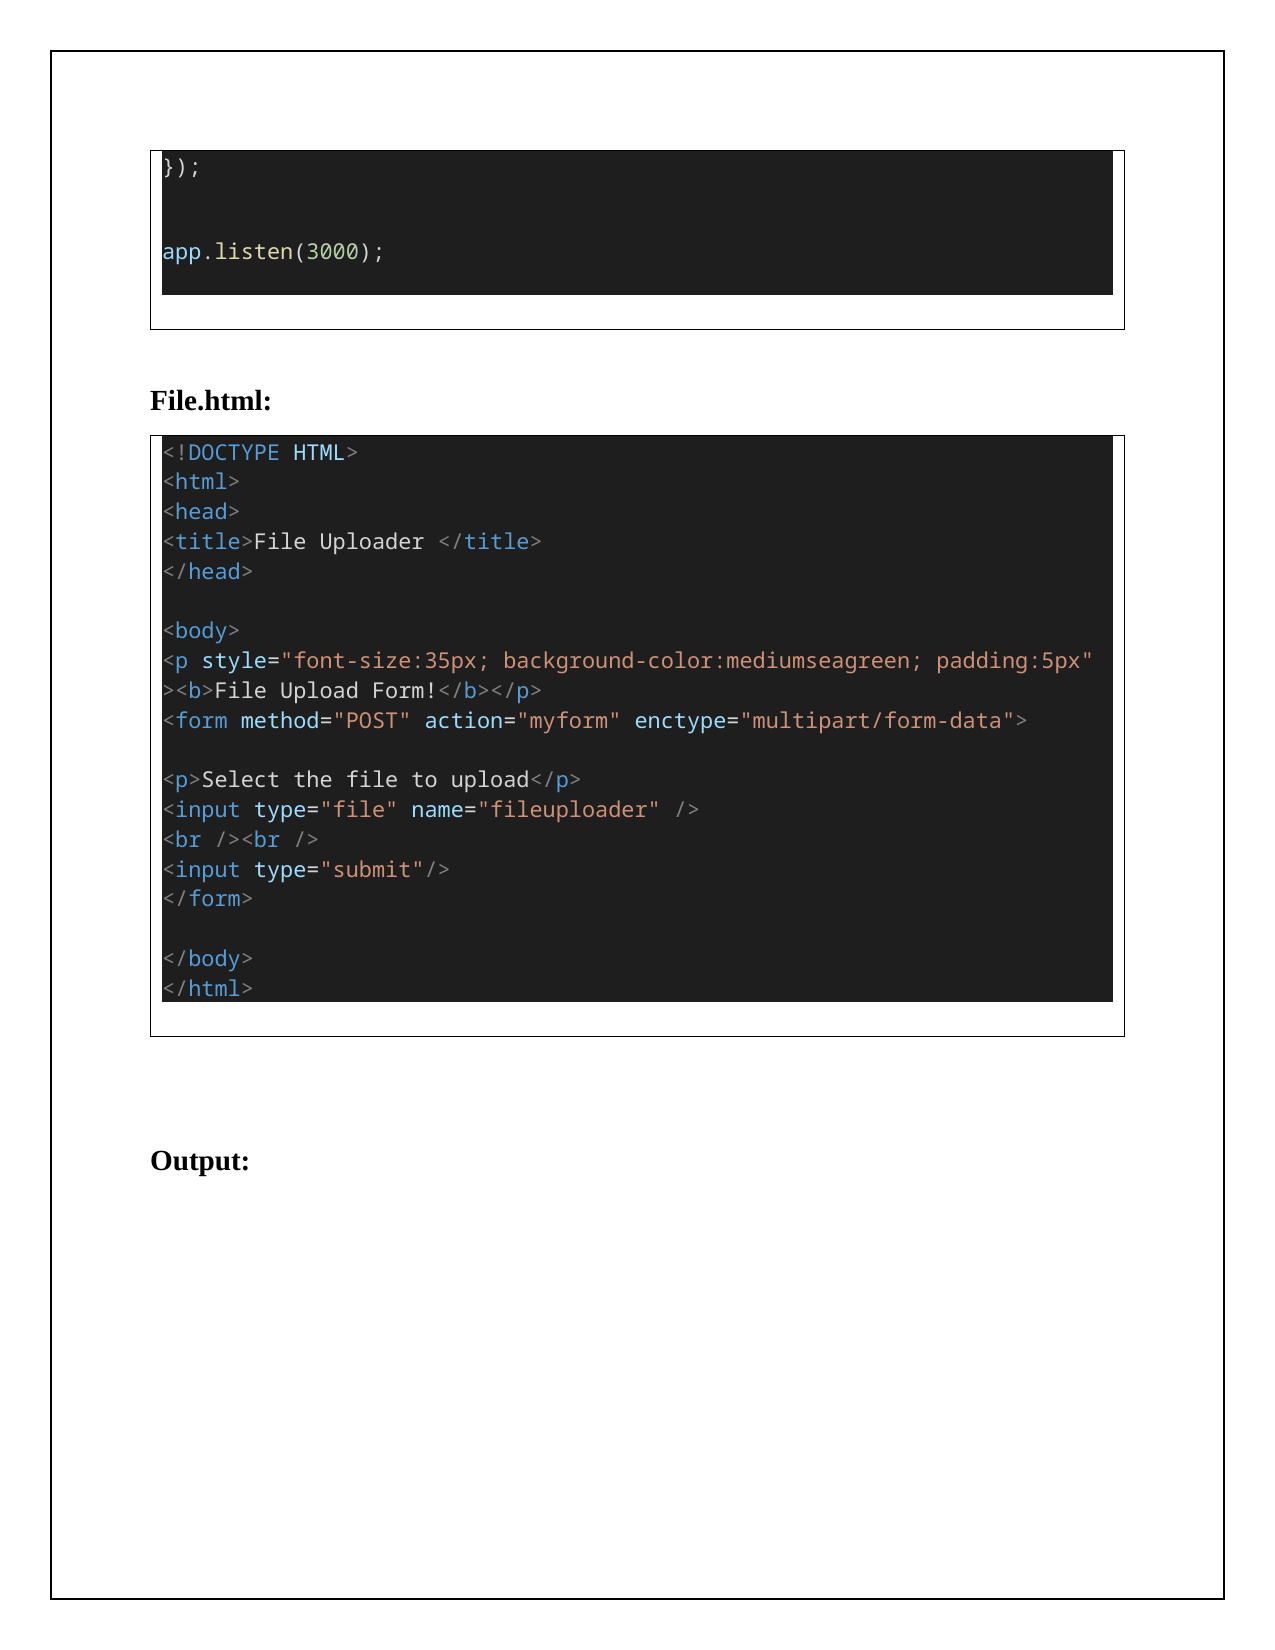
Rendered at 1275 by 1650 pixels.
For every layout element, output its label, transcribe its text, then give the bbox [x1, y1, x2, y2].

text File.html: [150, 383, 1125, 416]
text Output: [150, 1143, 1125, 1176]
table_header <!DOCTYPE HTML> <html> <head> <title>File Uploader </title> </head> <body> <p style="font-size:35px; background-color:mediumseagreen; padding:5px" ><b>File Upload Form!</b></p> <form method="POST" action="myform" enctype="multipart/form-data"> <p>Select the file to upload</p> <input type="file" name="fileuploader" /> <br /><br /> <input type="submit"/> </form> </body> </html> [151, 436, 1124, 1036]
